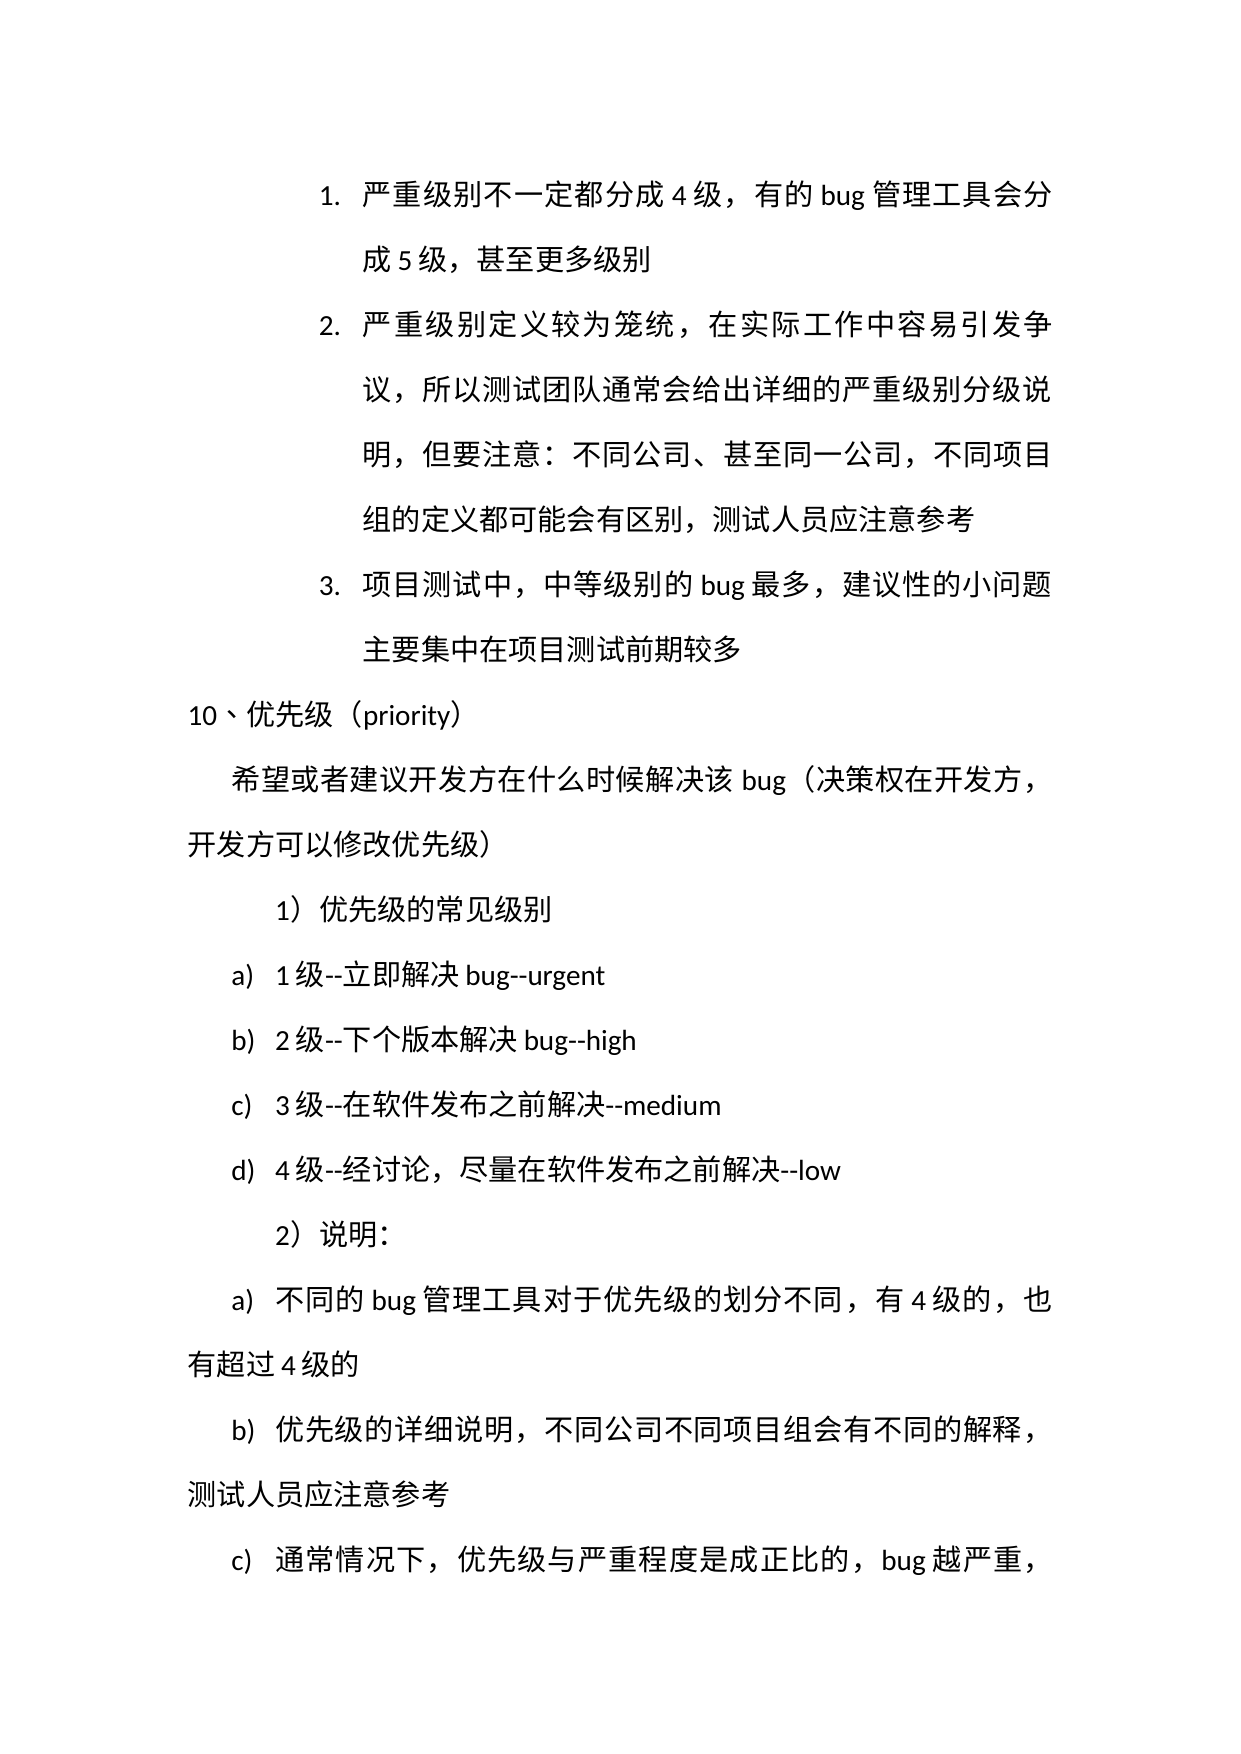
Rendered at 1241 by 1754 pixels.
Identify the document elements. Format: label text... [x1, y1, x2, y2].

list 说明： [231, 1202, 1053, 1267]
list 2级--下个版本解决bug--high [187, 1007, 1053, 1072]
list 严重级别定义较为笼统，在实际工作中容易引发争议，所以测试团队通常会给出详细的严重级别分级说明，但要注意：不同公司、甚至同一公司，不同项目组的定义都可能会有区别，测试人员应注意参考 [319, 292, 1053, 552]
list 项目测试中，中等级别的bug最多，建议性的小问题主要集中在项目测试前期较多 [319, 552, 1053, 682]
list 希望或者建议开发方在什么时候解决该bug（决策权在开发方，开发方可以修改优先级） [187, 747, 1053, 877]
list 不同的bug管理工具对于优先级的划分不同，有4级的，也有超过4级的 [187, 1267, 1053, 1397]
list 优先级（priority） [187, 682, 1053, 747]
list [187, 1527, 1053, 1592]
list 4级--经讨论，尽量在软件发布之前解决--low [187, 1137, 1053, 1202]
list 严重级别不一定都分成4级，有的bug管理工具会分成5级，甚至更多级别 [319, 162, 1053, 292]
list 1级--立即解决bug--urgent [187, 942, 1053, 1007]
list 优先级的详细说明，不同公司不同项目组会有不同的解释，测试人员应注意参考 [187, 1397, 1053, 1527]
list 优先级的常见级别 [231, 877, 1053, 942]
list 3级--在软件发布之前解决--medium [187, 1072, 1053, 1137]
